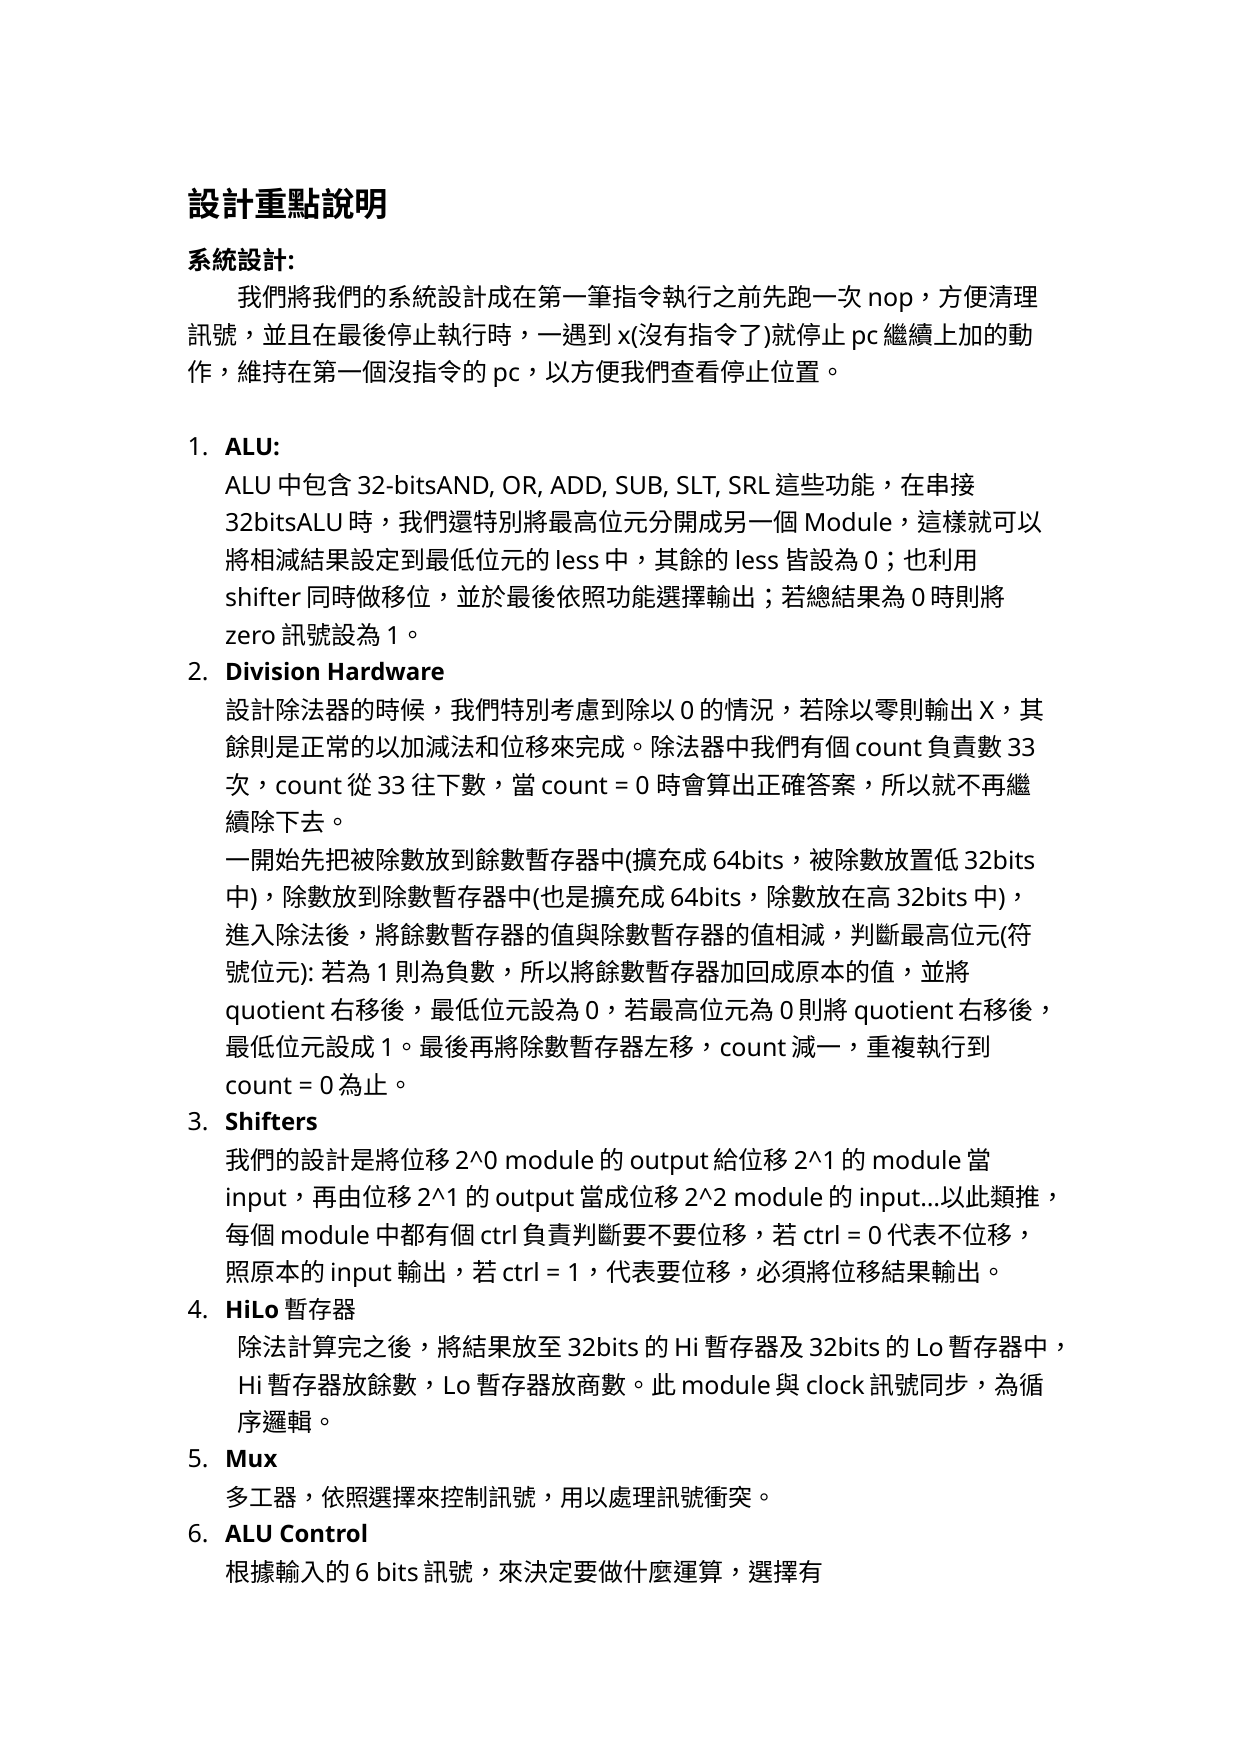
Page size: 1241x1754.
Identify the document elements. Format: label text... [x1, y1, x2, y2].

text 我們的設計是將位移2^0 module的output給位移2^1的module當input，再由位移2^1的output當成位移2^2 module的input…以此類推，每個module中都有個ctrl負責判斷要不要位移，若ctrl = 0代表不位移，照原本的input輸出，若ctrl = 1，代表要位移，必須將位移結果輸出。 [225, 1139, 1053, 1289]
list 除法計算完之後，將結果放至32bits的Hi暫存器及32bits的Lo暫存器中，Hi暫存器放餘數，Lo暫存器放商數。此module與clock訊號同步，為循序邏輯。 [237, 1327, 1053, 1439]
list Division Hardware [187, 652, 1053, 689]
list ALU: [187, 427, 1053, 464]
text 設計重點說明 [187, 164, 1053, 239]
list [225, 1552, 1053, 1589]
list HiLo暫存器 [187, 1289, 1053, 1327]
text 我們將我們的系統設計成在第一筆指令執行之前先跑一次nop，方便清理訊號，並且在最後停止執行時，一遇到x(沒有指令了)就停止pc繼續上加的動作，維持在第一個沒指令的pc，以方便我們查看停止位置。 [187, 277, 1053, 389]
list 多工器，依照選擇來控制訊號，用以處理訊號衝突。 [225, 1477, 1053, 1514]
text 系統設計: [187, 239, 1053, 277]
list ALU中包含32-bitsAND, OR, ADD, SUB, SLT, SRL這些功能，在串接32bitsALU時，我們還特別將最高位元分開成另一個Module，這樣就可以將相減結果設定到最低位元的less中，其餘的less皆設為0；也利用shifter同時做移位，並於最後依照功能選擇輸出；若總結果為0時則將zero訊號設為1。 [225, 464, 1053, 652]
list ALU Control [187, 1514, 1053, 1552]
text 一開始先把被除數放到餘數暫存器中(擴充成64bits，被除數放置低32bits中)，除數放到除數暫存器中(也是擴充成64bits，除數放在高32bits中)，進入除法後，將餘數暫存器的值與除數暫存器的值相減，判斷最高位元(符號位元): 若為1則為負數，所以將餘數暫存器加回成原本的值，並將quotient右移後，最低位元設為0，若最高位元為0則將quotient右移後，最低位元設成1。最後再將除數暫存器左移，count減一，重複執行到count = 0為止。 [225, 839, 1053, 1102]
list Shifters [187, 1102, 1053, 1139]
list 設計除法器的時候，我們特別考慮到除以0的情況，若除以零則輸出X，其餘則是正常的以加減法和位移來完成。除法器中我們有個count負責數33次，count從33往下數，當count = 0 時會算出正確答案，所以就不再繼續除下去。 [225, 689, 1053, 839]
list Mux [187, 1439, 1053, 1477]
